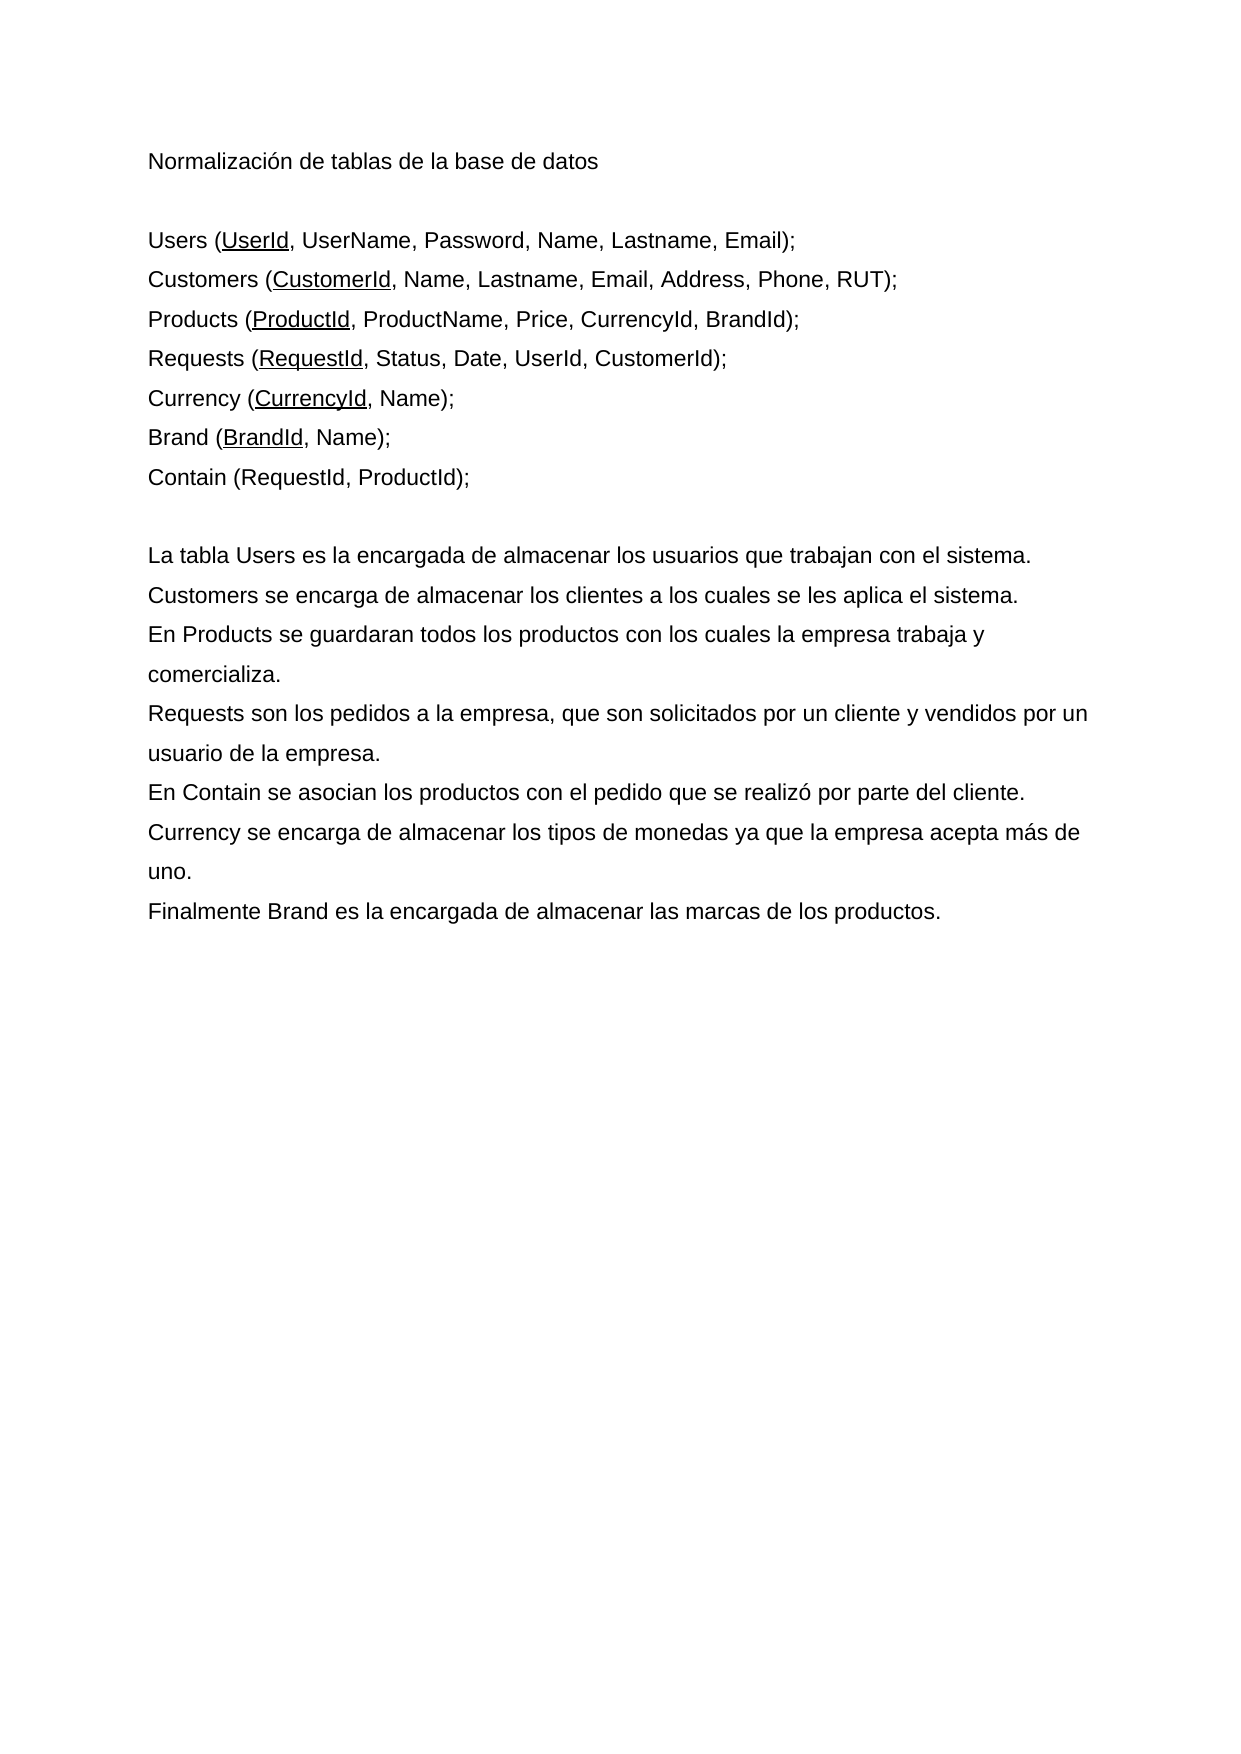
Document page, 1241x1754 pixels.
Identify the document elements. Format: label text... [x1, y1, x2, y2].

text Users (UserId, UserName, Password, Name, Lastname, Email); [148, 227, 1093, 253]
text Normalización de tablas de la base de datos [148, 148, 1093, 174]
text Currency se encarga de almacenar los tipos de monedas ya que la empresa acepta más de uno. [148, 819, 1093, 884]
text Contain (RequestId, ProductId); [148, 463, 1093, 490]
text Currency (CurrencyId, Name); [148, 384, 1093, 411]
text En Products se guardaran todos los productos con los cuales la empresa trabaja y comercializa. [148, 621, 1093, 687]
text Requests (RequestId, Status, Date, UserId, CustomerId); [148, 345, 1093, 371]
text Requests son los pedidos a la empresa, que son solicitados por un cliente y vendidos por un usuario de la empresa. [148, 700, 1093, 766]
text Finalmente Brand es la encargada de almacenar las marcas de los productos. [148, 898, 1093, 924]
text La tabla Users es la encargada de almacenar los usuarios que trabajan con el sistema. [148, 542, 1093, 569]
text Products (ProductId, ProductName, Price, CurrencyId, BrandId); [148, 306, 1093, 332]
text Brand (BrandId, Name); [148, 424, 1093, 450]
text Customers (CustomerId, Name, Lastname, Email, Address, Phone, RUT); [148, 266, 1093, 292]
text Customers se encarga de almacenar los clientes a los cuales se les aplica el sistema. [148, 582, 1093, 608]
text En Contain se asocian los productos con el pedido que se realizó por parte del cliente. [148, 779, 1093, 806]
